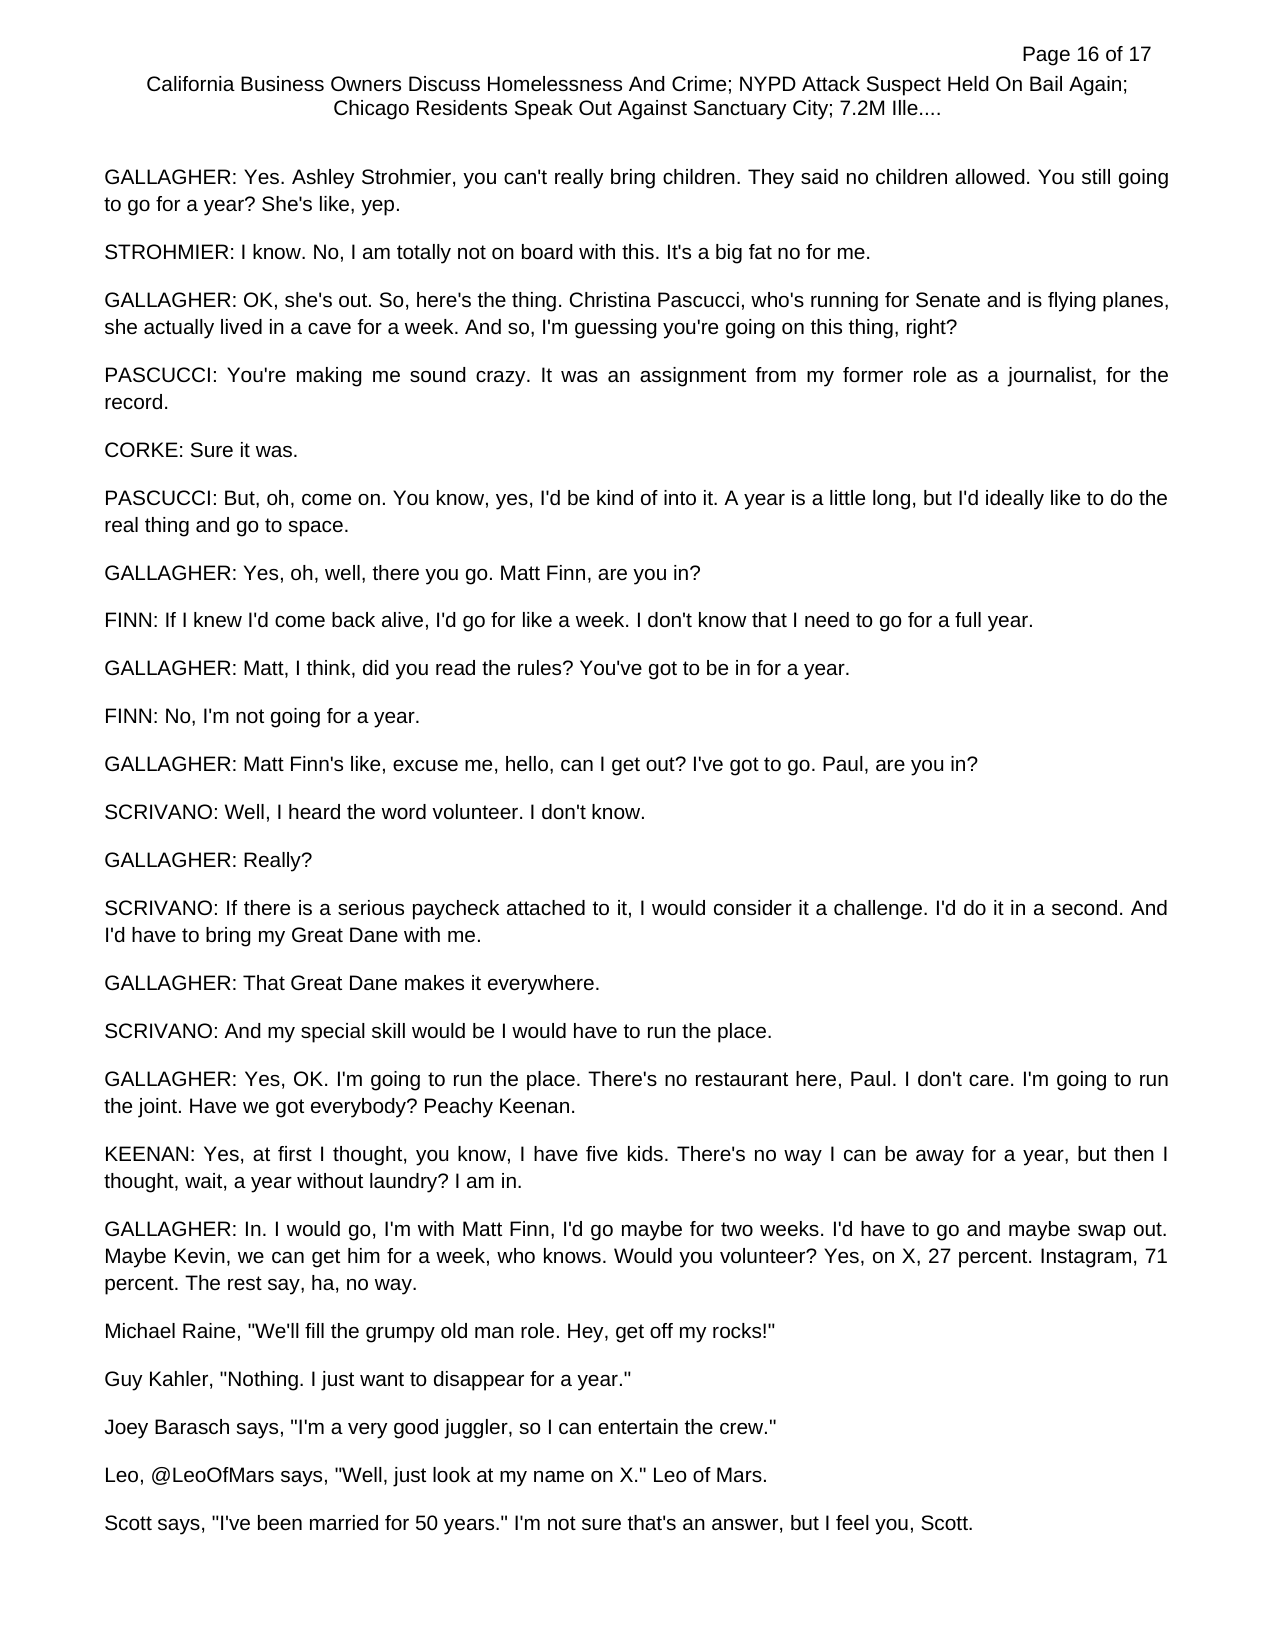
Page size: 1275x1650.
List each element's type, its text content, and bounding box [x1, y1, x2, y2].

text PASCUCCI: But, oh, come on. You know, yes, I'd be kind of into it. A year is a little long, but I'd ideally like to do the real thing and go to space. [104, 482, 1171, 536]
text GALLAGHER: In. I would go, I'm with Matt Finn, I'd go maybe for two weeks. I'd have to go and maybe swap out. Maybe Kevin, we can get him for a week, who knows. Would you volunteer? Yes, on X, 27 percent. Instagram, 71 percent. The rest say, ha, no way. [104, 1213, 1171, 1295]
text STROHMIER: I know. No, I am totally not on board with this. It's a big fat no for me. [104, 236, 1171, 263]
text SCRIVANO: Well, I heard the word volunteer. I don't know. [104, 797, 1171, 824]
text SCRIVANO: If there is a serious paycheck attached to it, I would consider it a challenge. I'd do it in a second. And I'd have to bring my Great Dane with me. [104, 893, 1171, 947]
text Scott says, "I've been married for 50 years." I'm not sure that's an answer, but I feel you, Scott. [104, 1507, 1171, 1534]
text GALLAGHER: Matt Finn's like, excuse me, hello, can I get out? I've got to go. Paul, are you in? [104, 749, 1171, 776]
text GALLAGHER: Yes, oh, well, there you go. Matt Finn, are you in? [104, 557, 1171, 584]
text PASCUCCI: You're making me sound crazy. It was an assignment from my former role as a journalist, for the record. [104, 359, 1171, 413]
text SCRIVANO: And my special skill would be I would have to run the place. [104, 1016, 1171, 1043]
text GALLAGHER: Matt, I think, did you read the rules? You've got to be in for a year. [104, 653, 1171, 680]
text GALLAGHER: Really? [104, 845, 1171, 872]
text Joey Barasch says, "I'm a very good juggler, so I can entertain the crew." [104, 1411, 1171, 1438]
text FINN: If I knew I'd come back alive, I'd go for like a week. I don't know that I need to go for a full year. [104, 605, 1171, 632]
text GALLAGHER: OK, she's out. So, here's the thing. Christina Pascucci, who's running for Senate and is flying planes, she actually lived in a cave for a week. And so, I'm guessing you're going on this thing, right? [104, 284, 1171, 338]
text Guy Kahler, "Nothing. I just want to disappear for a year." [104, 1363, 1171, 1391]
text GALLAGHER: That Great Dane makes it everywhere. [104, 968, 1171, 995]
text FINN: No, I'm not going for a year. [104, 701, 1171, 728]
text Leo, @LeoOfMars says, "Well, just look at my name on X." Leo of Mars. [104, 1459, 1171, 1486]
text Michael Raine, "We'll fill the grumpy old man role. Hey, get off my rocks!" [104, 1316, 1171, 1343]
text GALLAGHER: Yes. Ashley Strohmier, you can't really bring children. They said no children allowed. You still going to go for a year? She's like, yep. [104, 161, 1171, 216]
text KEENAN: Yes, at first I thought, you know, I have five kids. There's no way I can be away for a year, but then I thought, wait, a year without laundry? I am in. [104, 1138, 1171, 1193]
text CORKE: Sure it was. [104, 434, 1171, 461]
text GALLAGHER: Yes, OK. I'm going to run the place. There's no restaurant here, Paul. I don't care. I'm going to run the joint. Have we got everybody? Peachy Keenan. [104, 1063, 1171, 1118]
